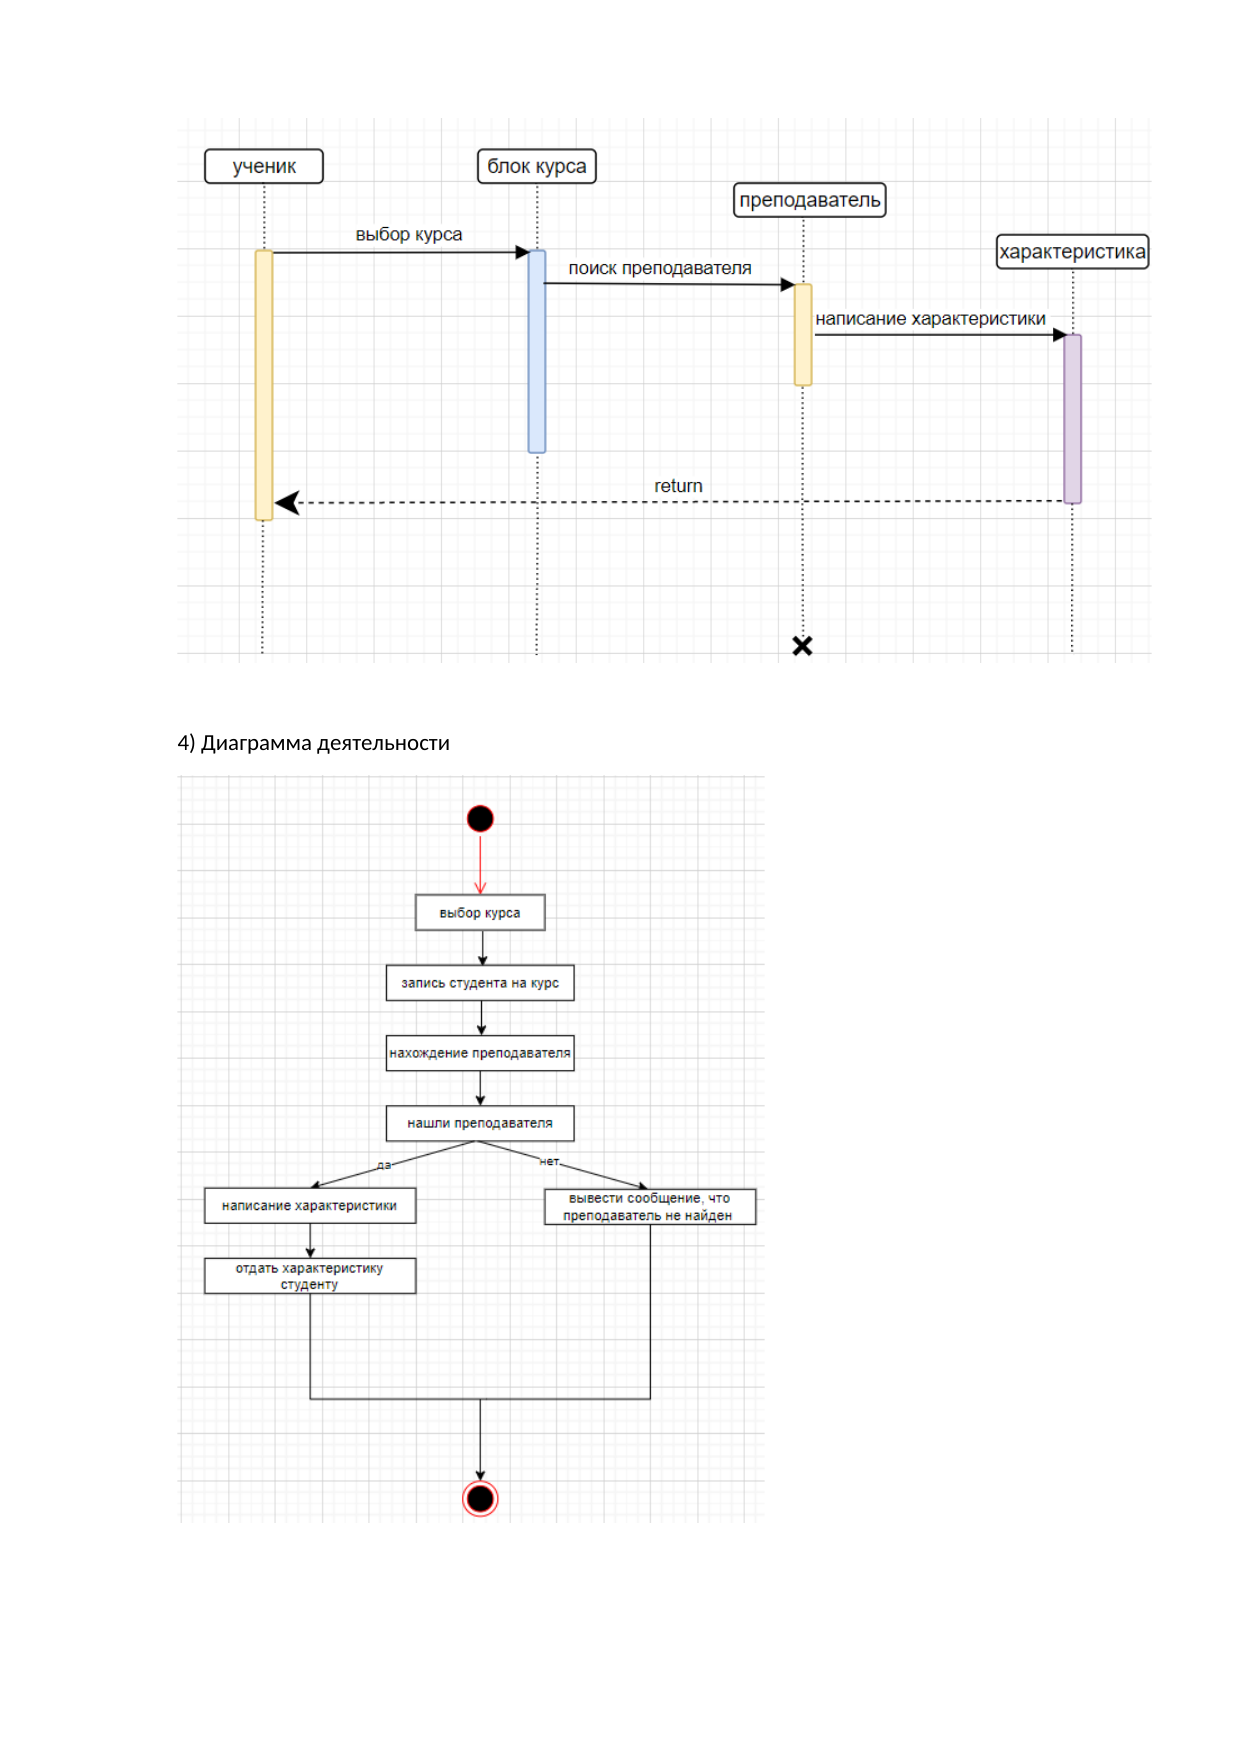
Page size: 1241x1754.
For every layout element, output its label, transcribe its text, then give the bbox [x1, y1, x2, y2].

text 4) Диаграмма деятельности [177, 728, 1152, 756]
picture [177, 118, 1152, 663]
picture [177, 775, 765, 1523]
